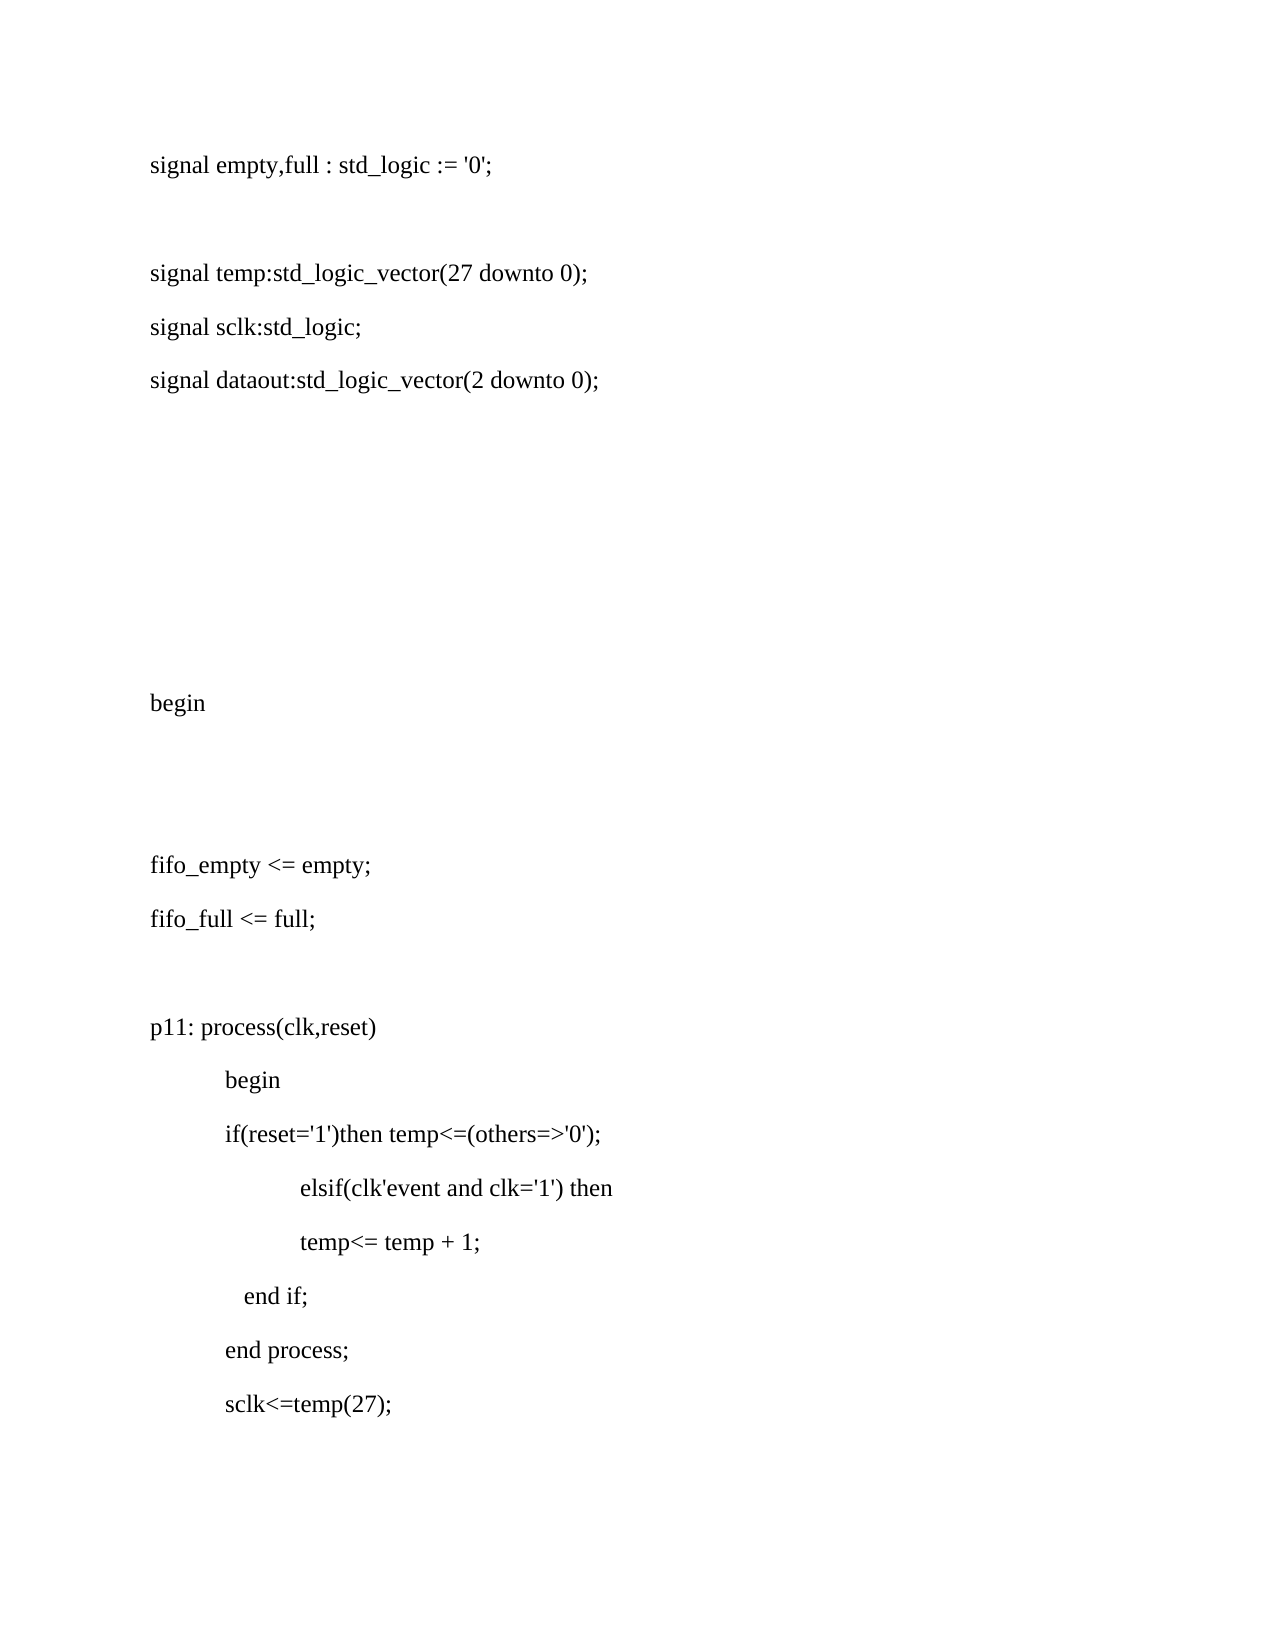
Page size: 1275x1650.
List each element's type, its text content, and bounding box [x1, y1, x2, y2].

text p11: process(clk,reset) [150, 1012, 1125, 1040]
text fifo_full <= full; [150, 904, 1125, 933]
text begin [150, 688, 1125, 717]
text temp<= temp + 1; [150, 1227, 1125, 1256]
text elsif(clk'event and clk='1') then [150, 1173, 1125, 1202]
text end process; [150, 1335, 1125, 1363]
text signal sclk:std_logic; [150, 312, 1125, 340]
text end if; [150, 1281, 1125, 1310]
text if(reset='1')then temp<=(others=>'0'); [150, 1119, 1125, 1148]
text fifo_empty <= empty; [150, 850, 1125, 879]
text signal dataout:std_logic_vector(2 downto 0); [150, 365, 1125, 394]
text signal empty,full : std_logic := '0'; [150, 150, 1125, 179]
text signal temp:std_logic_vector(27 downto 0); [150, 258, 1125, 286]
text begin [150, 1066, 1125, 1094]
text sclk<=temp(27); [150, 1389, 1125, 1417]
